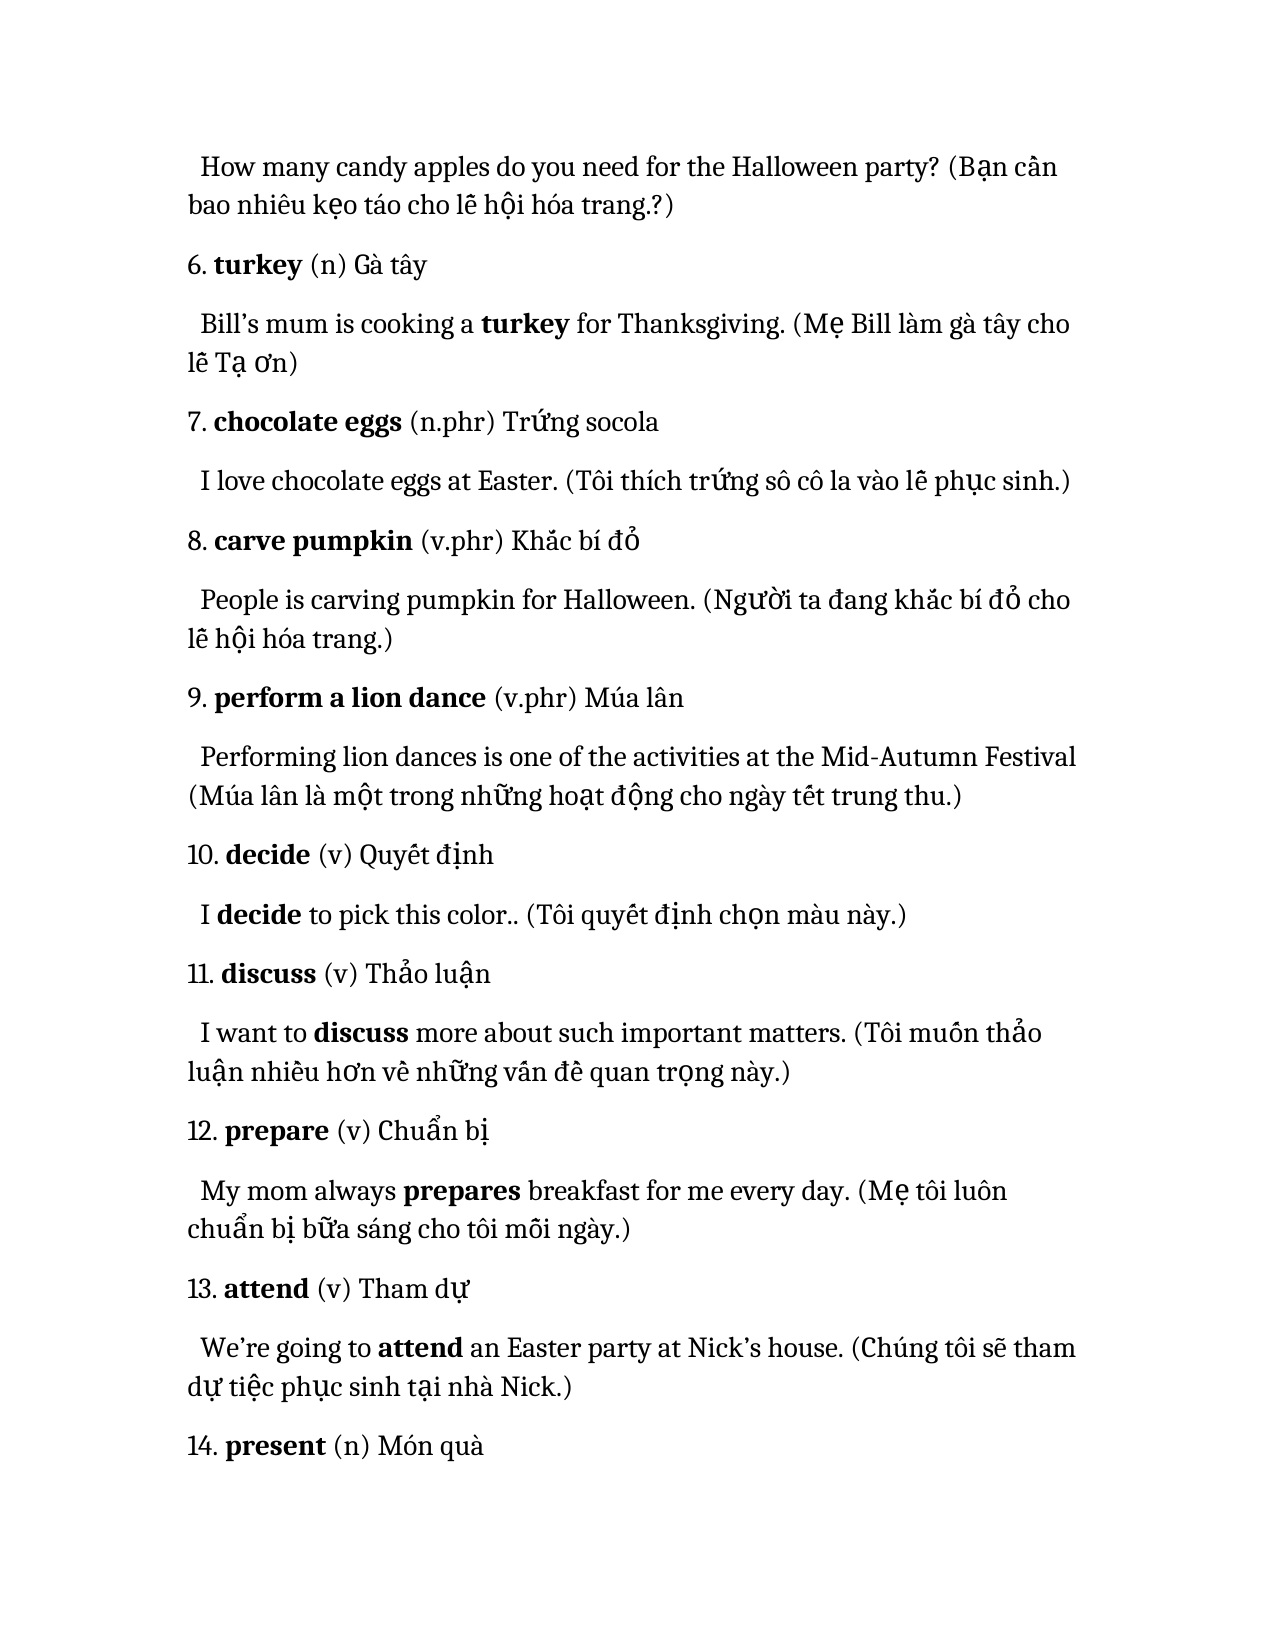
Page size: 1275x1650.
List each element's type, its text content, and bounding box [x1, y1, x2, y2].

text I decide to pick this color.. (Tôi quyết định chọn màu này.) [187, 898, 1087, 931]
text I want to discuss more about such important matters. (Tôi muốn thảo luận nhiều hơn về những vấn đề quan trọng này.) [187, 1017, 1087, 1089]
text 11. discuss (v) Thảo luận [187, 957, 1087, 991]
text We’re going to attend an Easter party at Nick’s house. (Chúng tôi sẽ tham dự tiệc phục sinh tại nhà Nick.) [187, 1331, 1087, 1403]
text 13. attend (v) Tham dự [187, 1272, 1087, 1305]
text 14. present (n) Món quà [187, 1429, 1087, 1463]
text Performing lion dances is one of the activities at the Mid-Autumn Festival (Múa lân là một trong những hoạt động cho ngày tết trung thu.) [187, 741, 1087, 813]
text People is carving pumpkin for Halloween. (Người ta đang khắc bí đỏ cho lễ hội hóa trang.) [187, 583, 1087, 655]
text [187, 307, 1087, 379]
text I love chocolate eggs at Easter. (Tôi thích trứng sô cô la vào lễ phục sinh.) [187, 464, 1087, 498]
text 8. carve pumpkin (v.phr) Khắc bí đỏ [187, 524, 1087, 557]
text 9. perform a lion dance (v.phr) Múa lân [187, 681, 1087, 715]
text 6. turkey (n) Gà tây [187, 248, 1087, 281]
text 7. chocolate eggs (n.phr) Trứng socola [187, 405, 1087, 439]
text How many candy apples do you need for the Halloween party? (Bạn cần bao nhiêu kẹo táo cho lễ hội hóa trang.?) [187, 150, 1087, 222]
text My mom always prepares breakfast for me every day. (Mẹ tôi luôn chuẩn bị bữa sáng cho tôi mỗi ngày.) [187, 1174, 1087, 1246]
text 12. prepare (v) Chuẩn bị [187, 1114, 1087, 1148]
text 10. decide (v) Quyết định [187, 838, 1087, 872]
